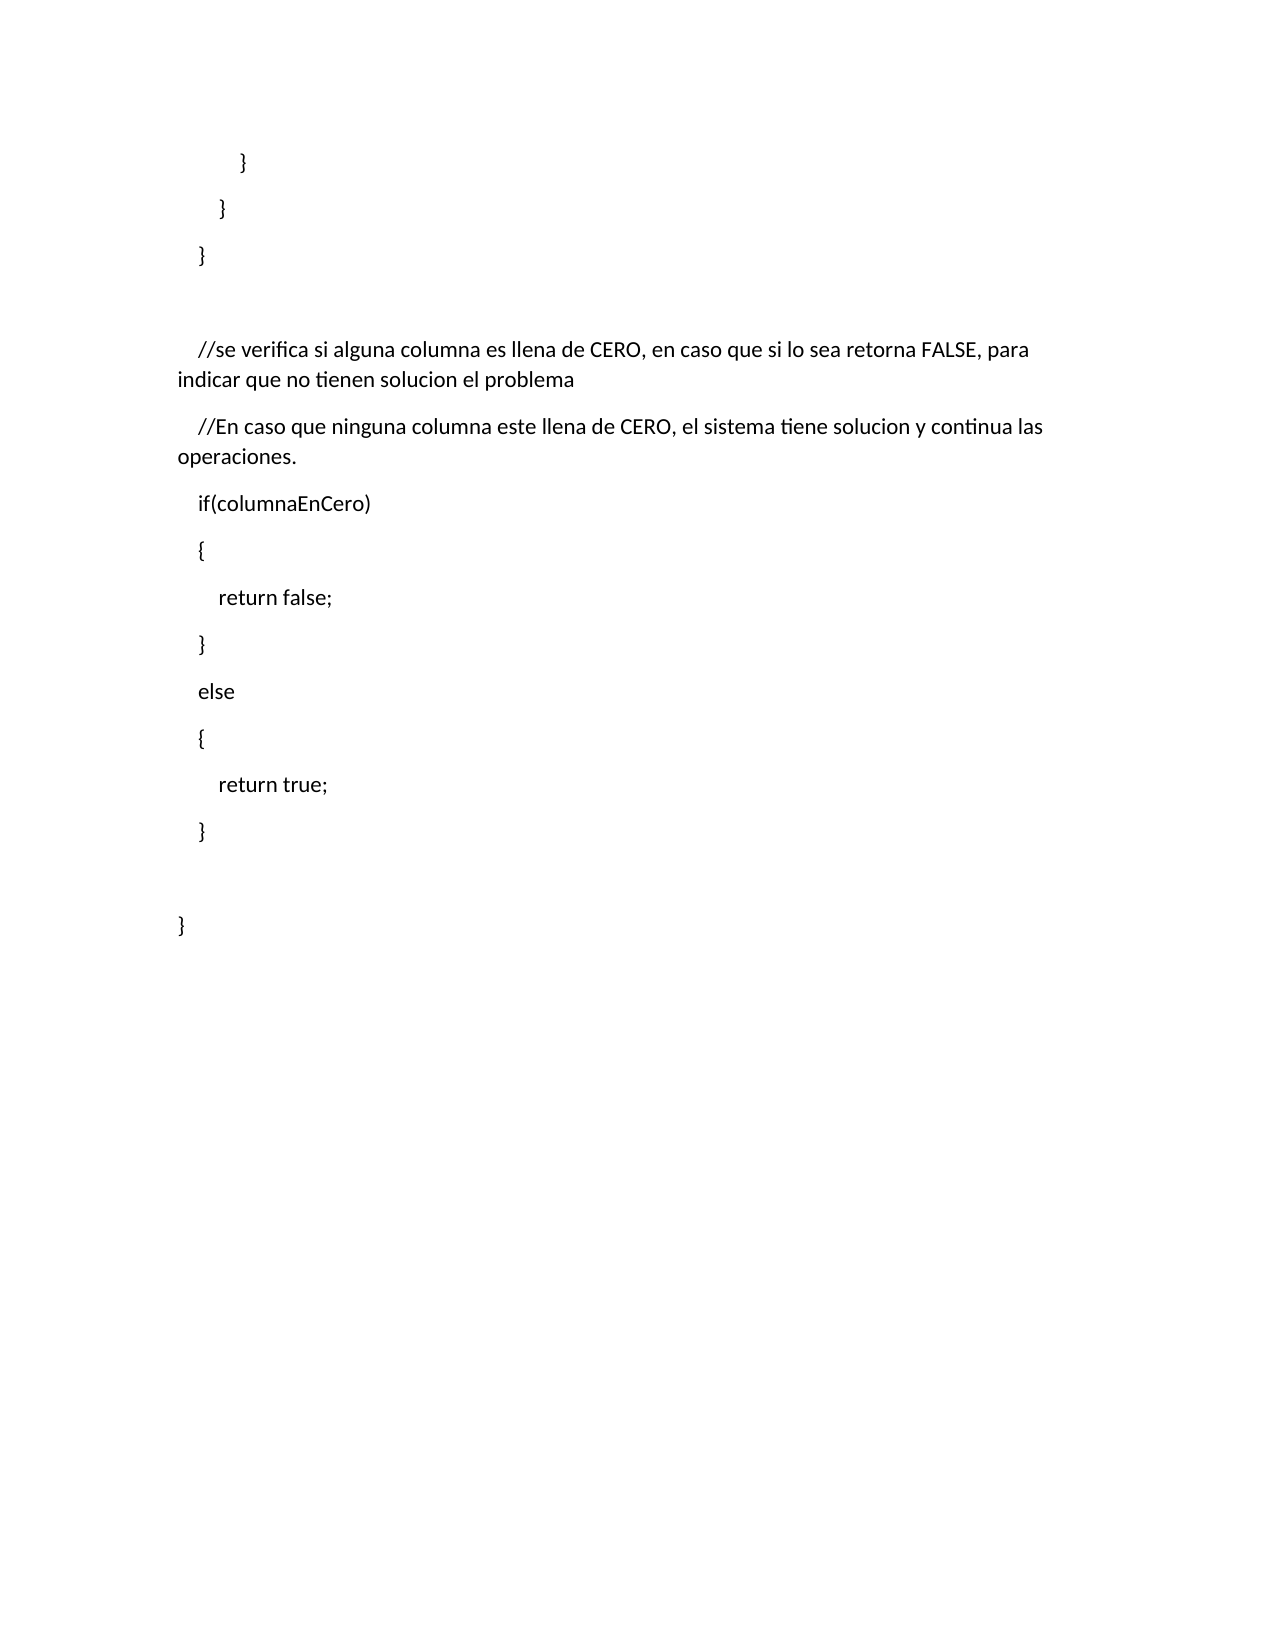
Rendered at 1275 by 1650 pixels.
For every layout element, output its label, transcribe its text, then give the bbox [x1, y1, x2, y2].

text } [177, 911, 1098, 939]
text return true; [177, 771, 1098, 798]
text } [177, 194, 1098, 222]
text } [177, 148, 1098, 176]
text } [177, 241, 1098, 269]
text { [177, 724, 1098, 752]
text if(columnaEnCero) [177, 489, 1098, 517]
text } [177, 630, 1098, 658]
text } [177, 817, 1098, 845]
text else [177, 677, 1098, 705]
text //En caso que ninguna columna este llena de CERO, el sistema tiene solucion y continua las operaciones. [177, 412, 1098, 470]
text { [177, 536, 1098, 564]
text return false; [177, 583, 1098, 611]
text //se verifica si alguna columna es llena de CERO, en caso que si lo sea retorna FALSE, para indicar que no tienen solucion el problema [177, 335, 1098, 393]
